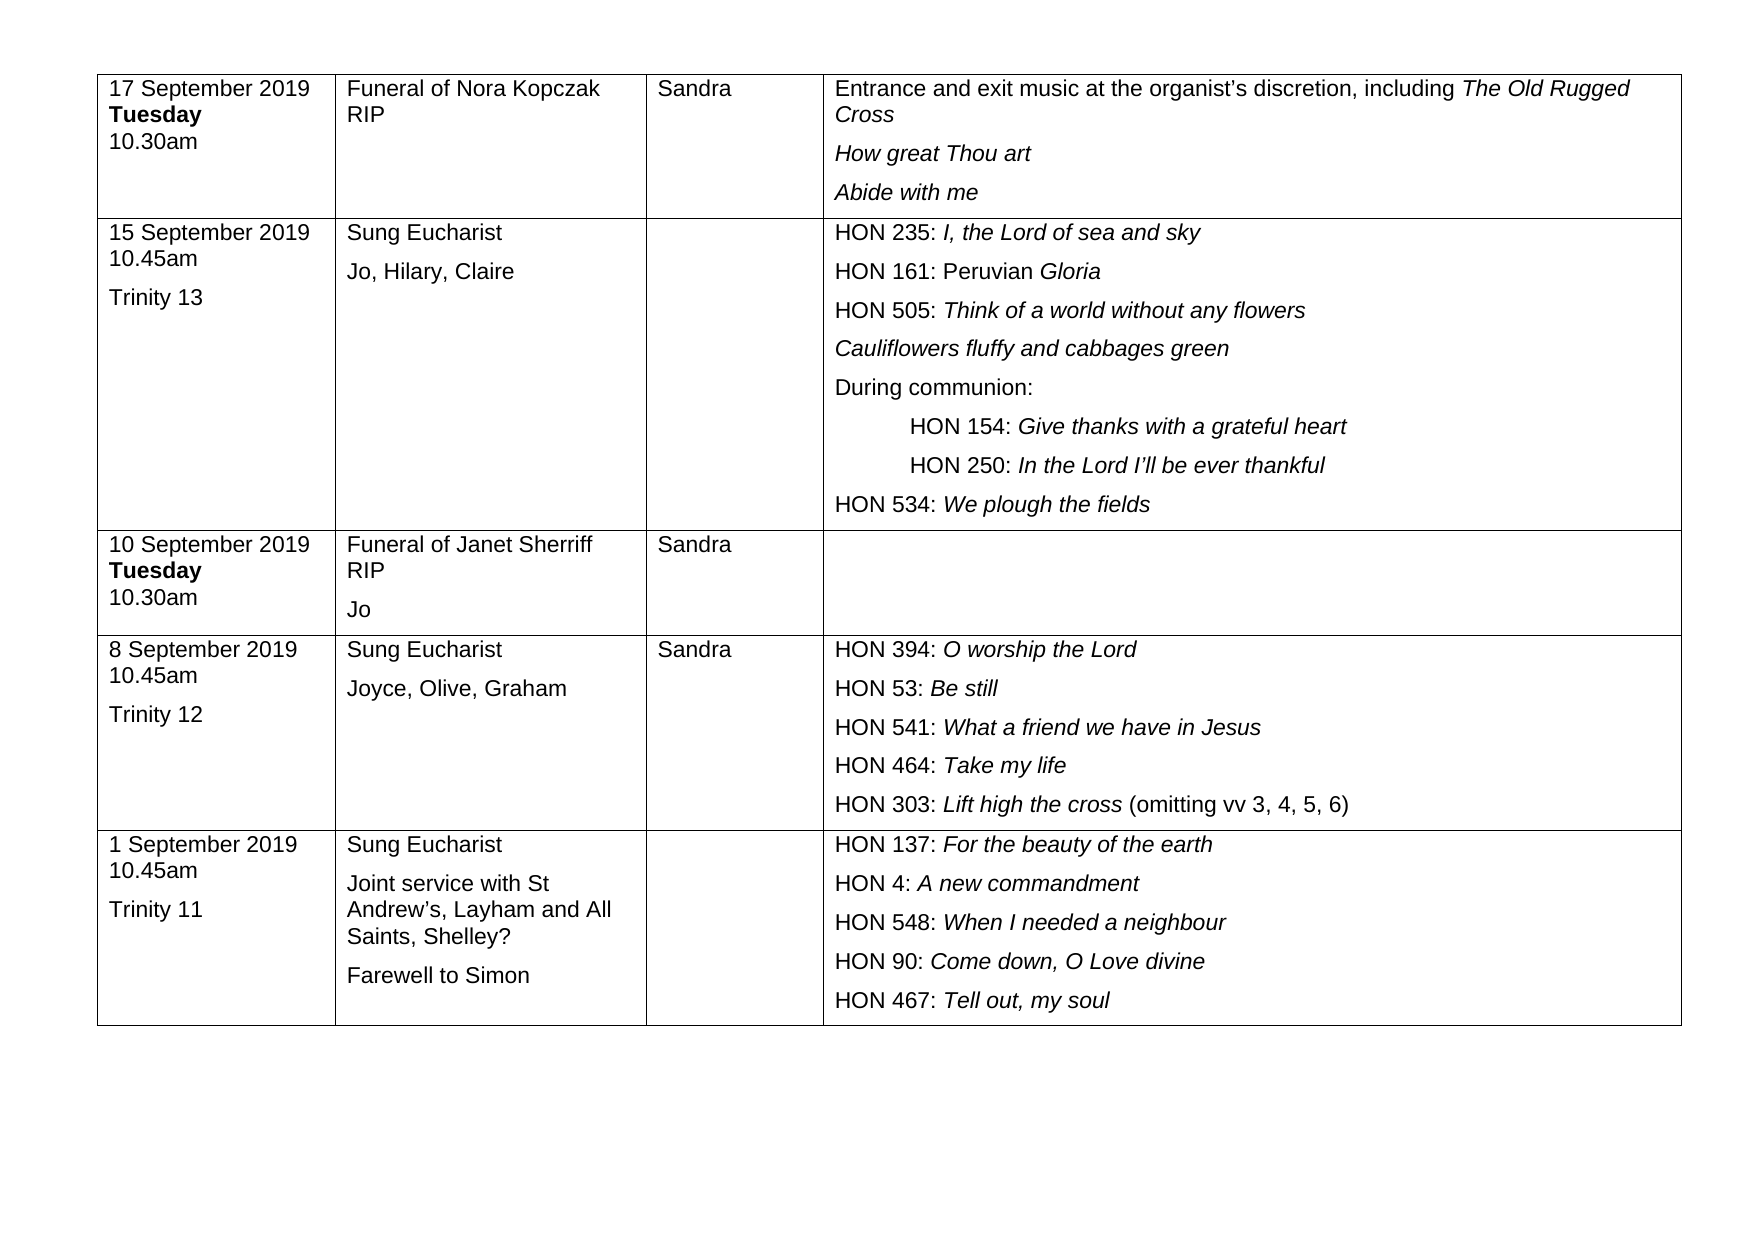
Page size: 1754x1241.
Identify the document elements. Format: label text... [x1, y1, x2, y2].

table_cell [647, 219, 823, 530]
table_cell HON 394: O worship the Lord HON 53: Be still HON 541: What a friend we have in Jesus HON 464: Take my life HON 303: Lift high the cross (omitting vv 3, 4, 5, 6) [824, 636, 1681, 830]
table_cell Sung Eucharist Jo, Hilary, Claire [336, 219, 646, 530]
table_cell Funeral of Janet Sherriff RIP Jo [336, 531, 646, 635]
table_cell Entrance and exit music at the organist’s discretion, including The Old Rugged Cross How great Thou art Abide with me [824, 75, 1681, 218]
table_cell Funeral of Nora Kopczak RIP [336, 75, 646, 218]
table_cell Sandra [647, 531, 823, 635]
table_cell 1 September 2019 10.45am Trinity 11 [98, 831, 335, 1025]
table_cell HON 137: For the beauty of the earth HON 4: A new commandment HON 548: When I needed a neighbour HON 90: Come down, O Love divine HON 467: Tell out, my soul [824, 831, 1681, 1025]
table_cell Sung Eucharist Joyce, Olive, Graham [336, 636, 646, 830]
table_cell 15 September 2019 10.45am Trinity 13 [98, 219, 335, 530]
table_cell [824, 531, 1681, 635]
table_cell 10 September 2019 Tuesday 10.30am [98, 531, 335, 635]
table_cell Sandra [647, 636, 823, 830]
table_cell Sandra [647, 75, 823, 218]
table_cell Sung Eucharist Joint service with St Andrew’s, Layham and All Saints, Shelley? Farewell to Simon [336, 831, 646, 1025]
table_cell HON 235: I, the Lord of sea and sky HON 161: Peruvian Gloria HON 505: Think of a world without any flowers Cauliflowers fluffy and cabbages green During communion: HON 154: Give thanks with a grateful heart HON 250: In the Lord I’ll be ever thankful HON 534: We plough the fields [824, 219, 1681, 530]
table_cell 17 September 2019 Tuesday 10.30am [98, 75, 335, 218]
table_cell [647, 831, 823, 1025]
table_cell 8 September 2019 10.45am Trinity 12 [98, 636, 335, 830]
